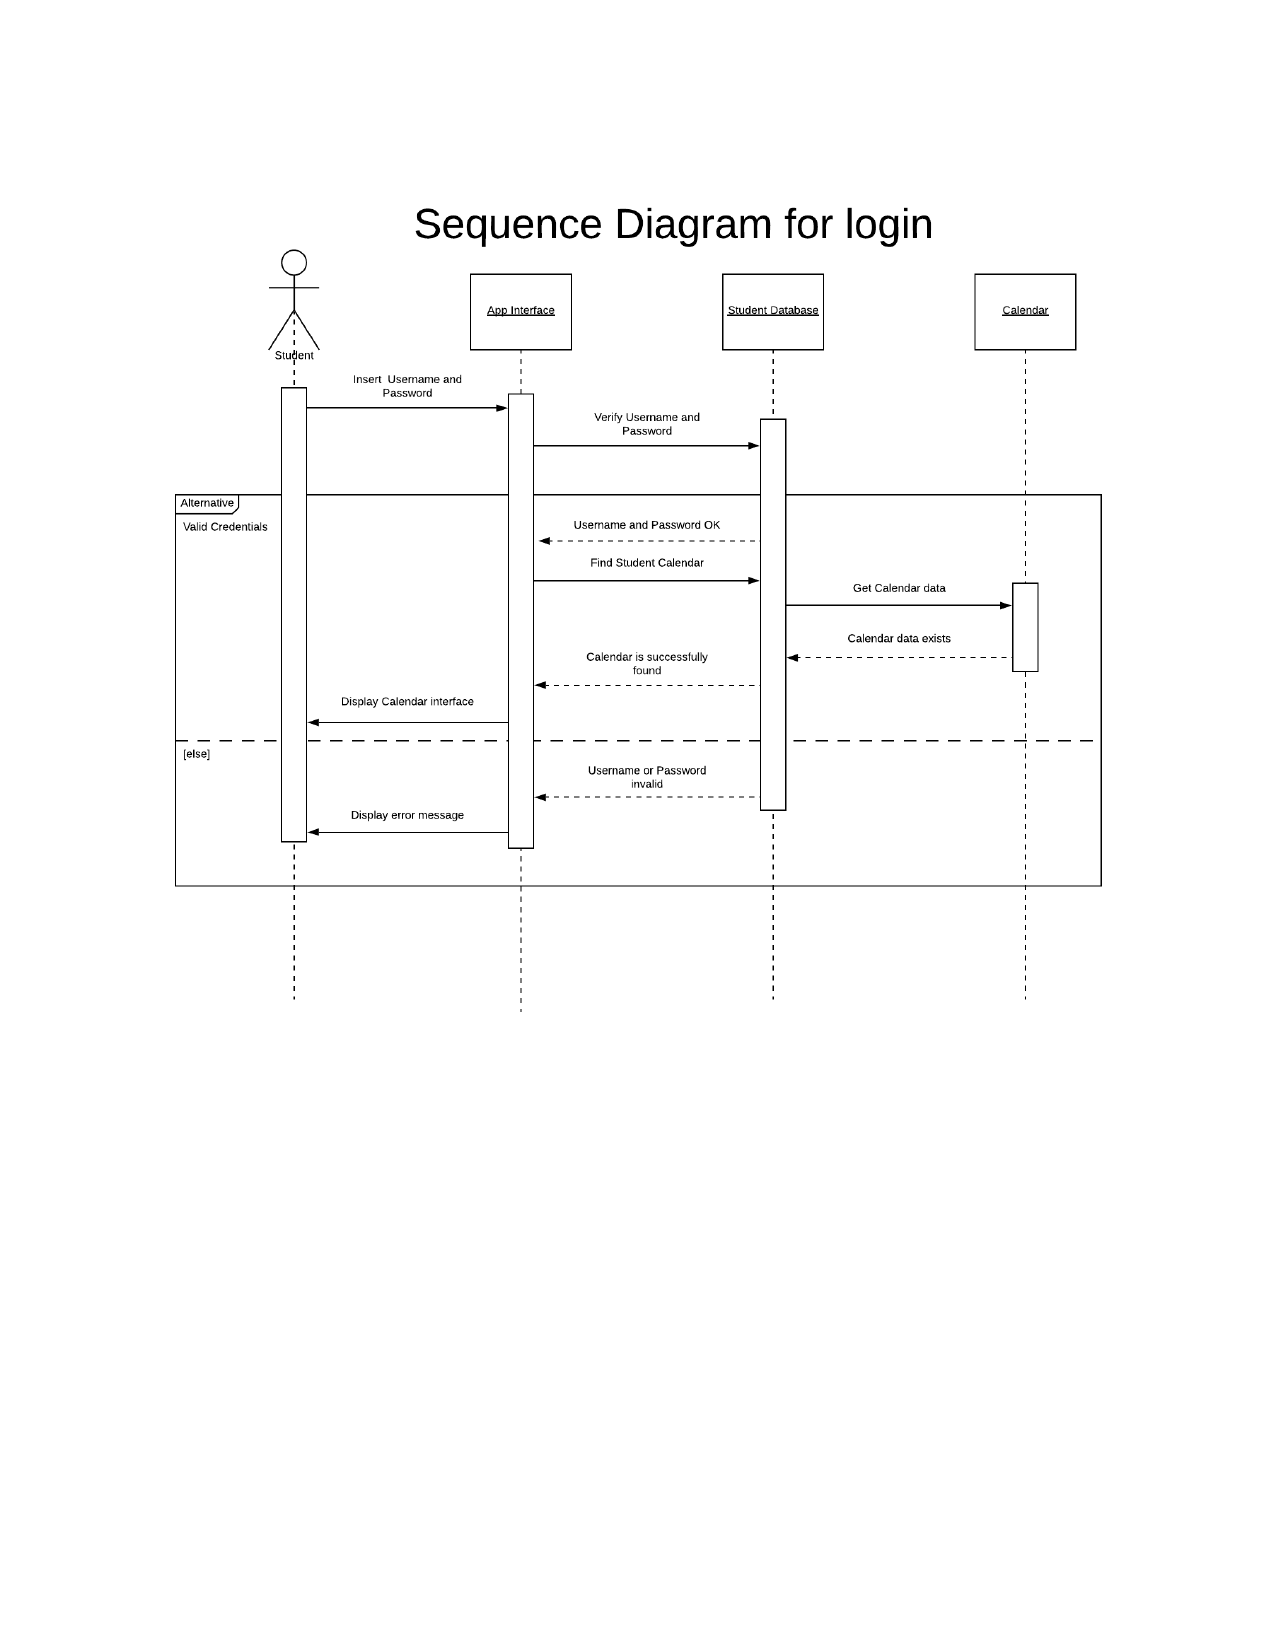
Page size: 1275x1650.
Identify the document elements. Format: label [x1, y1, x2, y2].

picture [150, 150, 1125, 1037]
